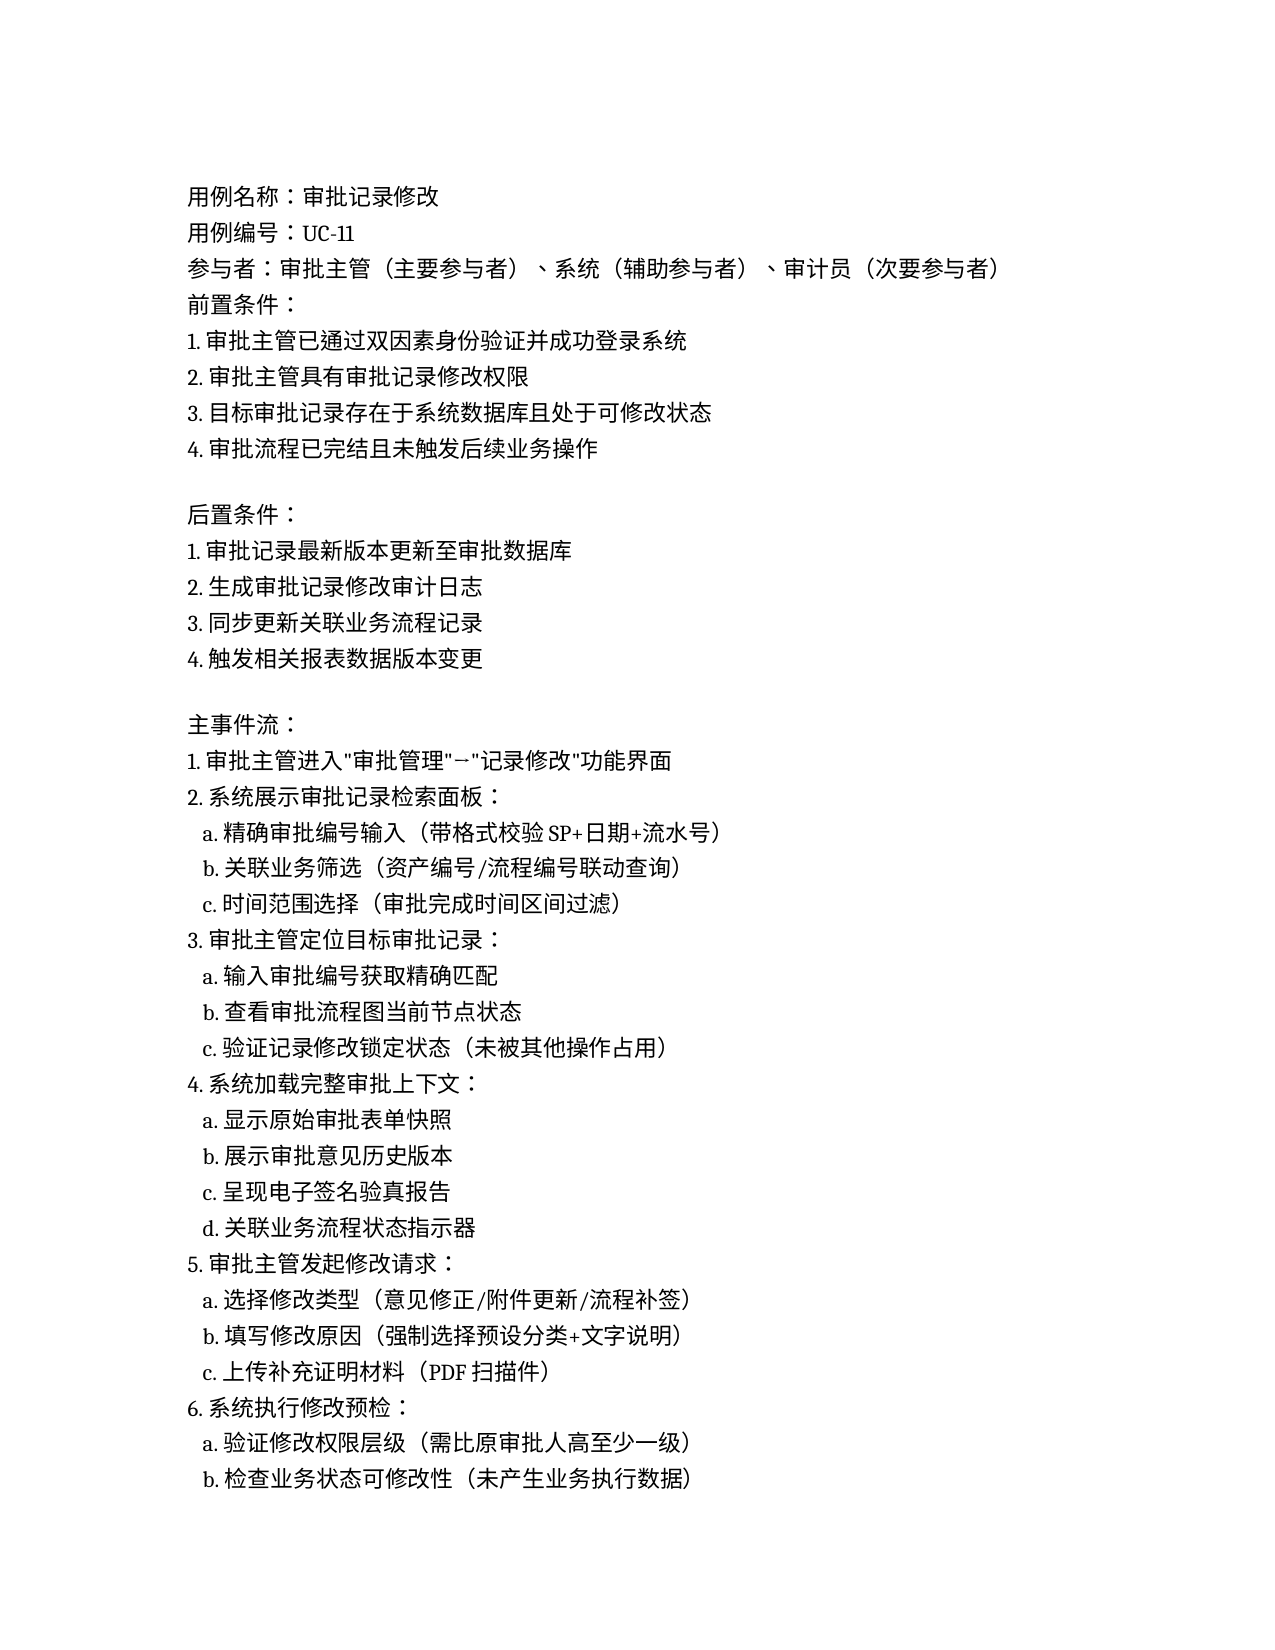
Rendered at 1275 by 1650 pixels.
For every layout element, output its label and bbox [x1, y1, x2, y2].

text [187, 150, 1087, 1494]
